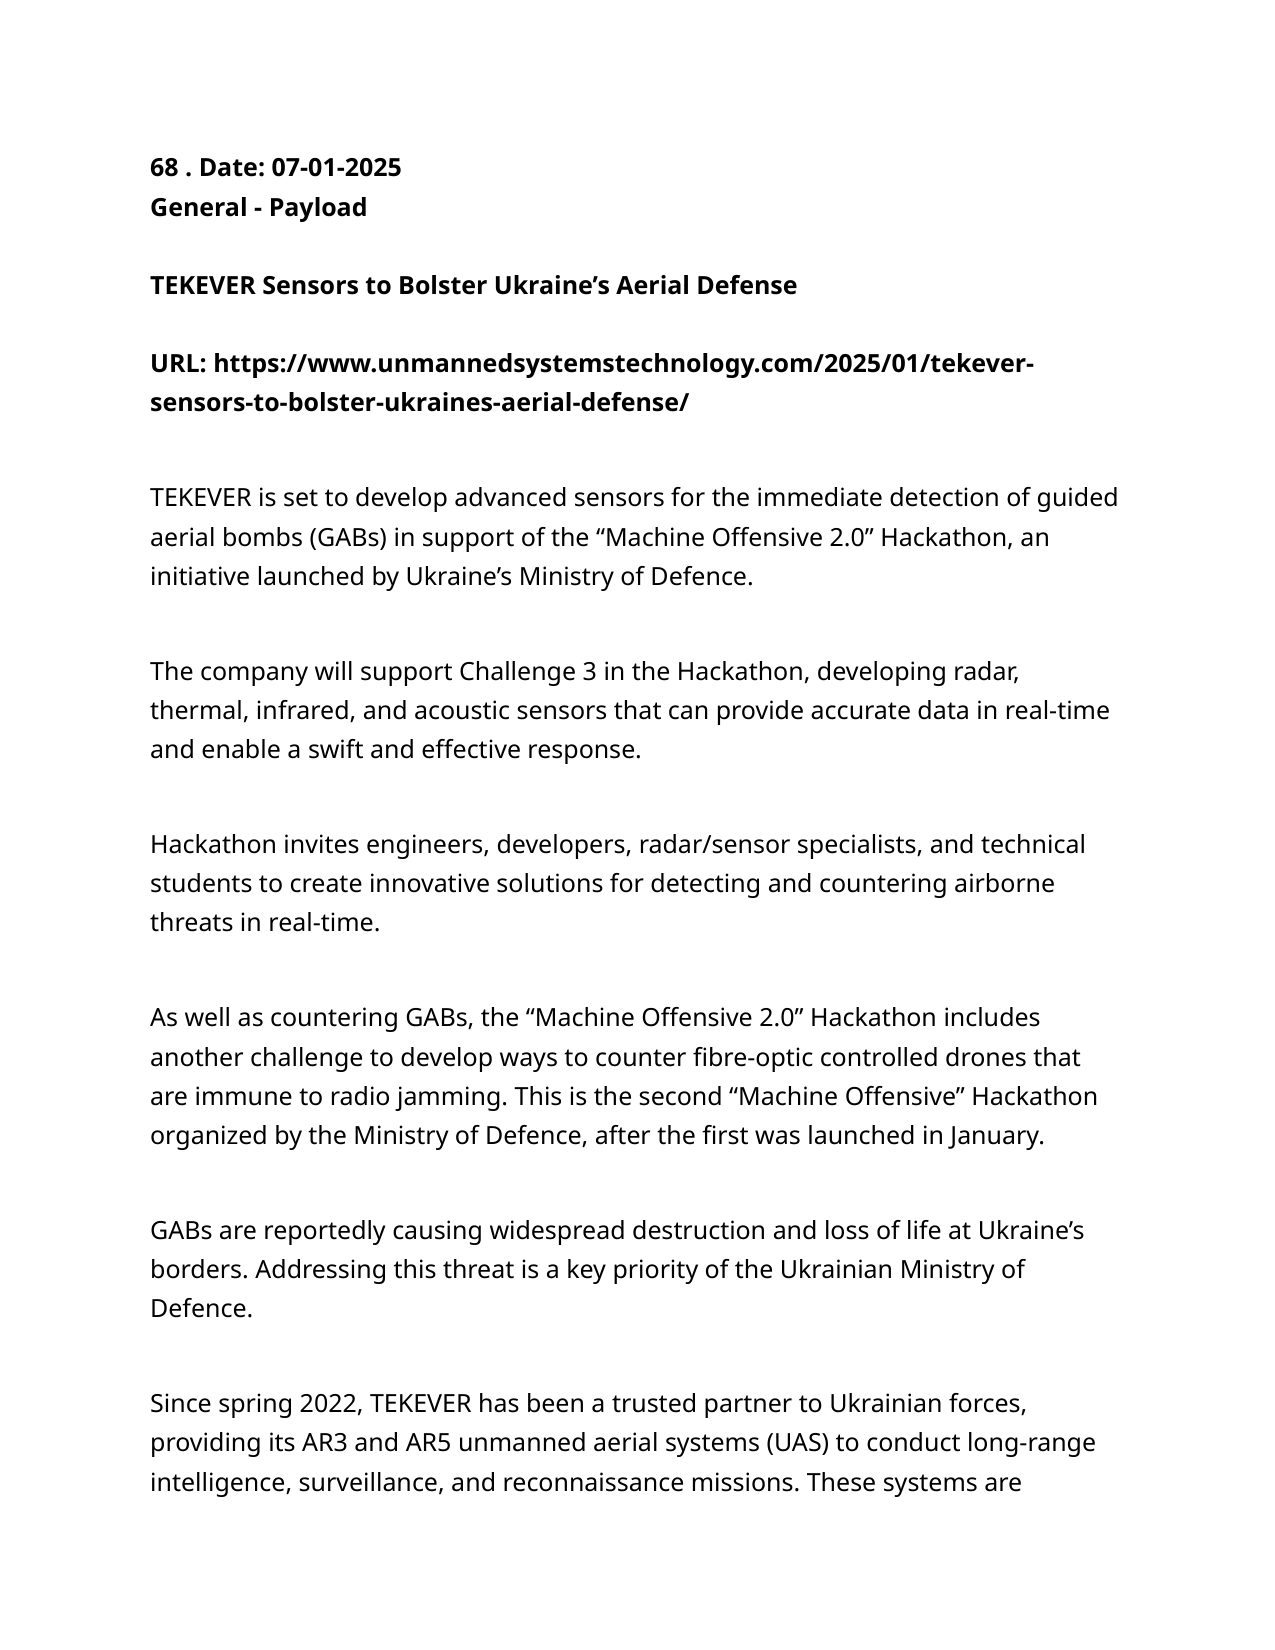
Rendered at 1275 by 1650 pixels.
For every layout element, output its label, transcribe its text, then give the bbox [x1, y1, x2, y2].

text As well as countering GABs, the “Machine Offensive 2.0” Hackathon includes another challenge to develop ways to counter fibre-optic controlled drones that are immune to radio jamming. This is the second “Machine Offensive” Hackathon organized by the Ministry of Defence, after the first was launched in January. [150, 1000, 1125, 1191]
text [150, 1386, 1125, 1498]
text TEKEVER is set to develop advanced sensors for the immediate detection of guided aerial bombs (GABs) in support of the “Machine Offensive 2.0” Hackathon, an initiative launched by Ukraine’s Ministry of Defence. [150, 480, 1125, 632]
text Hackathon invites engineers, developers, radar/sensor specialists, and technical students to create innovative solutions for detecting and countering airborne threats in real-time. [150, 827, 1125, 978]
text The company will support Challenge 3 in the Hackathon, developing radar, thermal, infrared, and acoustic sensors that can provide accurate data in real-time and enable a swift and effective response. [150, 653, 1125, 805]
text GABs are reportedly causing widespread destruction and loss of life at Ukraine’s borders. Addressing this threat is a key priority of the Ukrainian Ministry of Defence. [150, 1212, 1125, 1364]
text 68 . Date: 07-01-2025 General - Payload TEKEVER Sensors to Bolster Ukraine’s Aerial Defense URL: https://www.unmannedsystemstechnology.com/2025/01/tekever-sensors-to-bolster-ukraines-aerial-defense/ [150, 150, 1125, 458]
